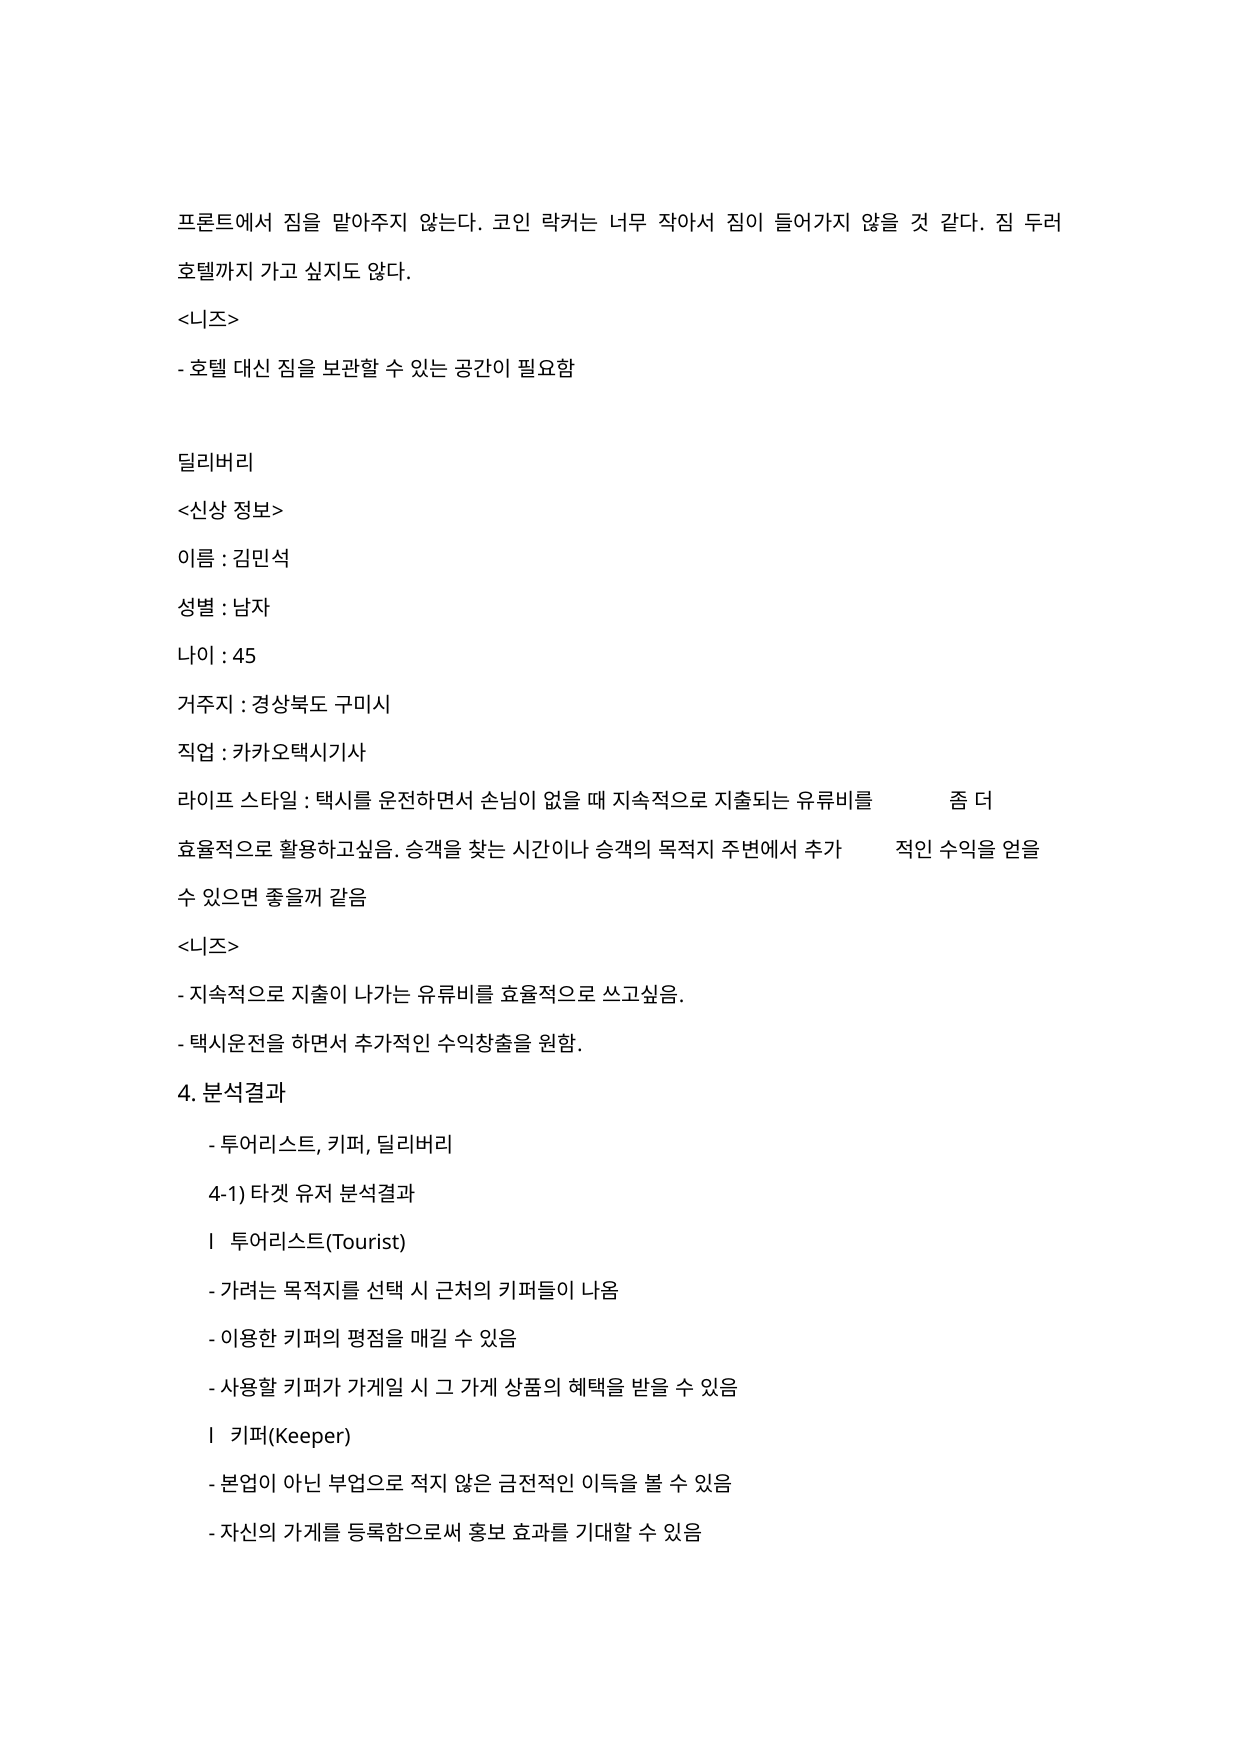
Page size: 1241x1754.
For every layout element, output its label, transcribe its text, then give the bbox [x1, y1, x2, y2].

text - 사용할 키퍼가 가게일 시 그 가게 상품의 혜택을 받을 수 있음 [177, 1371, 1063, 1401]
text - 택시운전을 하면서 추가적인 수익창출을 원함. [177, 1027, 1063, 1057]
text - 가려는 목적지를 선택 시 근처의 키퍼들이 나옴 [177, 1274, 1063, 1304]
text - 자신의 가게를 등록함으로써 홍보 효과를 기대할 수 있음 [177, 1516, 1063, 1546]
text 라이프 스타일 : 택시를 운전하면서 손님이 없을 때 지속적으로 지출되는 유류비를 좀 더 효율적으로 활용하고싶음. 승객을 찾는 시간이나 승객의 목적지 주변에서 추가 적인 수익을 얻을 수 있으면 좋을꺼 같음 [177, 785, 1063, 912]
text 직업 : 카카오택시기사 [177, 736, 1063, 767]
text l 키퍼(Keeper) [177, 1419, 1063, 1449]
text 성별 : 남자 [177, 591, 1063, 621]
text 이름 : 김민석 [177, 543, 1063, 573]
text <신상 정보> [177, 494, 1063, 524]
text 딜리버리 [177, 446, 1063, 476]
text - 투어리스트, 키퍼, 딜리버리 [177, 1129, 1063, 1159]
text <니즈> [177, 303, 1063, 334]
text 거주지 : 경상북도 구미시 [177, 688, 1063, 718]
text - 이용한 키퍼의 평점을 매길 수 있음 [177, 1322, 1063, 1353]
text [177, 207, 1063, 285]
text 4. 분석결과 [177, 1075, 1063, 1109]
text l 투어리스트(Tourist) [177, 1226, 1063, 1256]
text - 본업이 아닌 부업으로 적지 않은 금전적인 이득을 볼 수 있음 [177, 1468, 1063, 1498]
text - 지속적으로 지출이 나가는 유류비를 효율적으로 쓰고싶음. [177, 978, 1063, 1009]
text <니즈> [177, 930, 1063, 960]
text 나이 : 45 [177, 639, 1063, 670]
text 4-1) 타겟 유저 분석결과 [177, 1177, 1063, 1207]
text - 호텔 대신 짐을 보관할 수 있는 공간이 필요함 [177, 352, 1063, 382]
